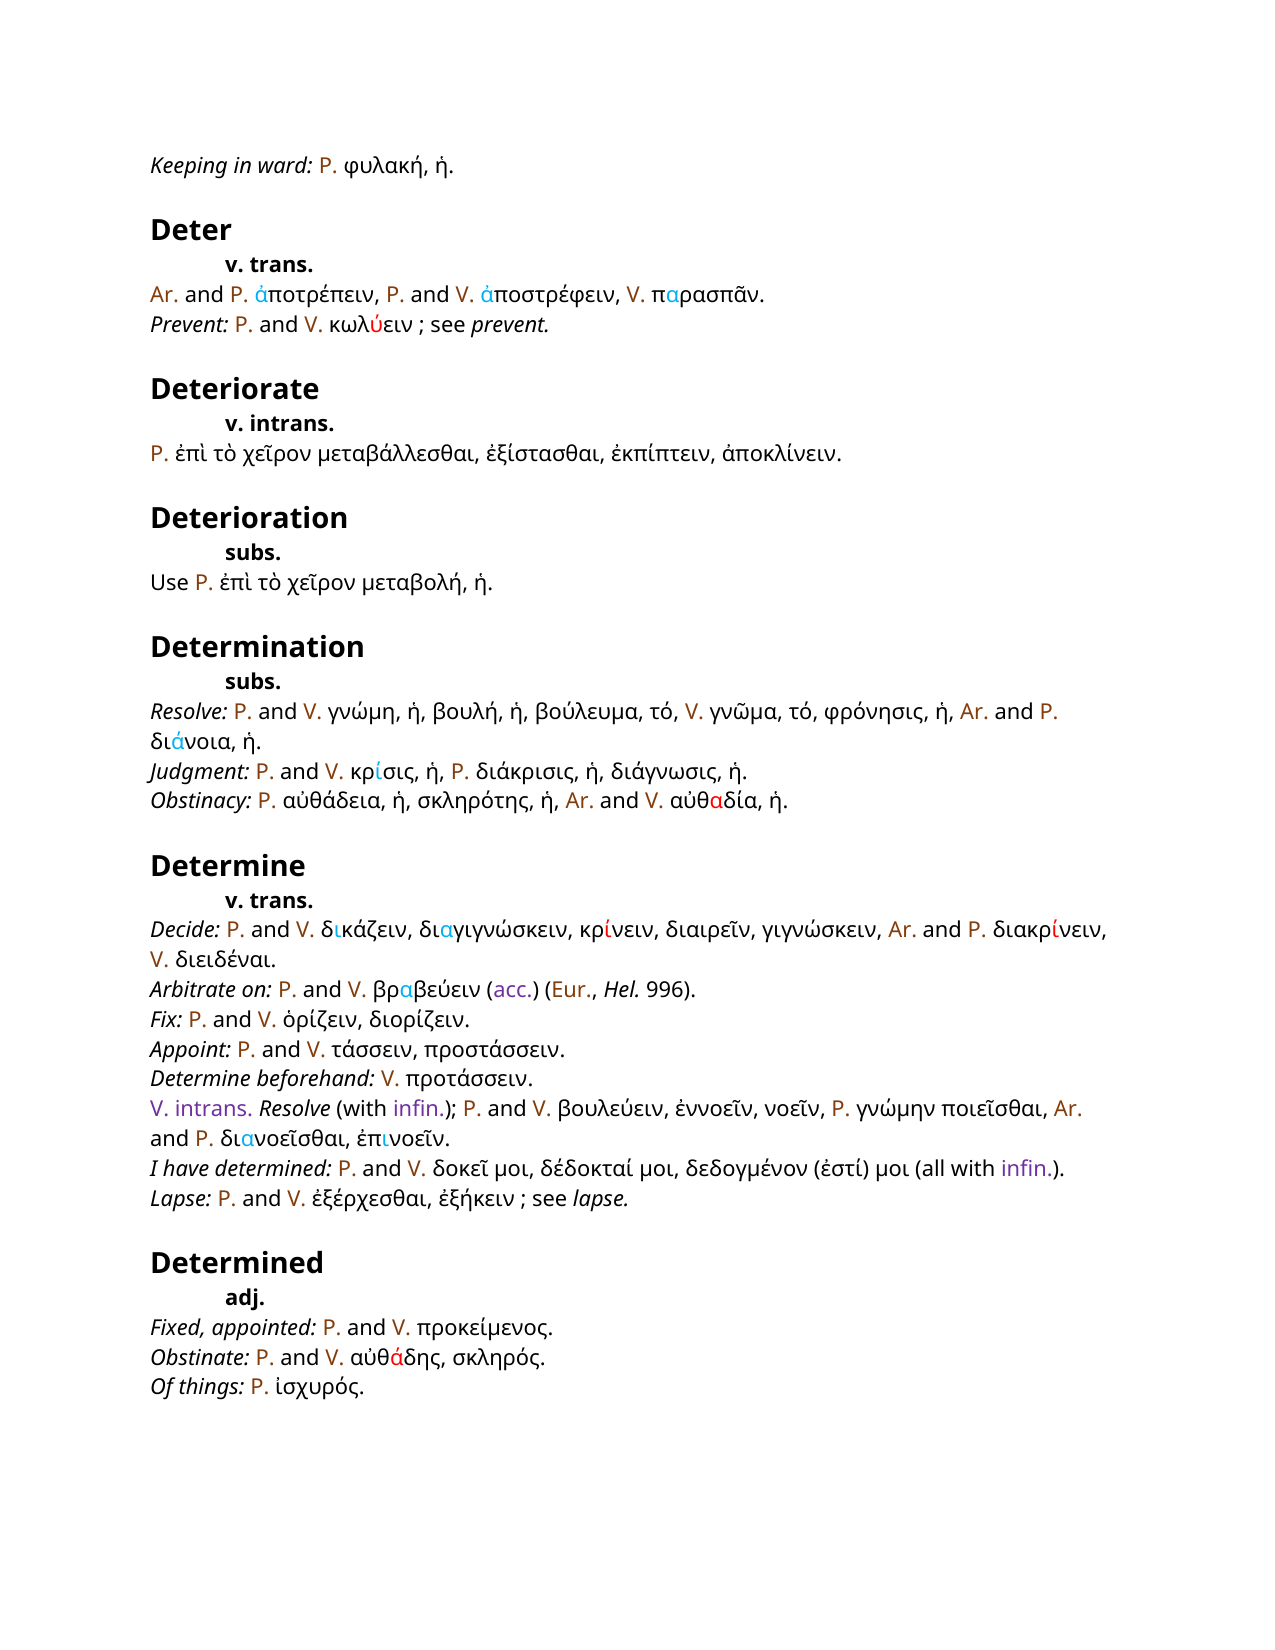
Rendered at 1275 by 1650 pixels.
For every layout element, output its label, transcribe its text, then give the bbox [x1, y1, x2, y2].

text Fixed, appointed: P. and V. προκείμενος. [150, 1312, 1125, 1341]
text Deter v. trans. [150, 209, 1125, 279]
text Ar. and P. ἀποτρέπειν, P. and V. ἀποστρέφειν, V. παρασπᾶν. [150, 279, 1125, 309]
text Of things: P. ἰσχυρός. [150, 1371, 1125, 1401]
text Prevent: P. and V. κωλύειν ; see prevent. [150, 309, 1125, 339]
text Keeping in ward: P. φυλακή, ἡ. [150, 150, 1125, 180]
text Obstinacy: P. αὐθάδεια, ἡ, σκληρότης, ἡ, Ar. and V. αὐθαδία, ἡ. [150, 785, 1125, 815]
text Determine v. trans. [150, 845, 1125, 914]
text Decide: P. and V. δικάζειν, διαγιγνώσκειν, κρίνειν, διαιρεῖν, γιγνώσκειν, Ar. and P. διακρίνειν, V. διειδέναι. [150, 914, 1125, 974]
text I have determined: P. and V. δοκεῖ μοι, δέδοκταί μοι, δεδογμένον (ἐστί) μοι (all with infin.). [150, 1153, 1125, 1183]
text Determined adj. [150, 1242, 1125, 1312]
text Appoint: P. and V. τάσσειν, προστάσσειν. [150, 1034, 1125, 1063]
text Arbitrate on: P. and V. βραβεύειν (acc.) (Eur., Hel. 996). [150, 974, 1125, 1004]
text Lapse: P. and V. ἐξέρχεσθαι, ἐξήκειν ; see lapse. [150, 1183, 1125, 1212]
text Fix: P. and V. ὁρίζειν, διορίζειν. [150, 1004, 1125, 1034]
text Use P. ἐπὶ τὸ χεῖρον μεταβολή, ἡ. [150, 567, 1125, 597]
text P. ἐπὶ τὸ χεῖρον μεταβάλλεσθαι, ἐξίστασθαι, ἐκπίπτειν, ἀποκλίνειν. [150, 438, 1125, 468]
text Determination subs. [150, 627, 1125, 696]
text V. intrans. Resolve (with infin.); P. and V. βουλεύειν, ἐννοεῖν, νοεῖν, P. γνώμην ποιεῖσθαι, Ar. and P. διανοεῖσθαι, ἐπινοεῖν. [150, 1093, 1125, 1153]
text Obstinate: P. and V. αὐθάδης, σκληρός. [150, 1341, 1125, 1371]
text Deteriorate v. intrans. [150, 368, 1125, 438]
text Deterioration subs. [150, 497, 1125, 567]
text Determine beforehand: V. προτάσσειν. [150, 1063, 1125, 1093]
text Resolve: P. and V. γνώμη, ἡ, βουλή, ἡ, βούλευμα, τό, V. γνῶμα, τό, φρόνησις, ἡ, Ar. and P. διάνοια, ἡ. [150, 696, 1125, 756]
text Judgment: P. and V. κρίσις, ἡ, P. διάκρισις, ἡ, διάγνωσις, ἡ. [150, 756, 1125, 785]
